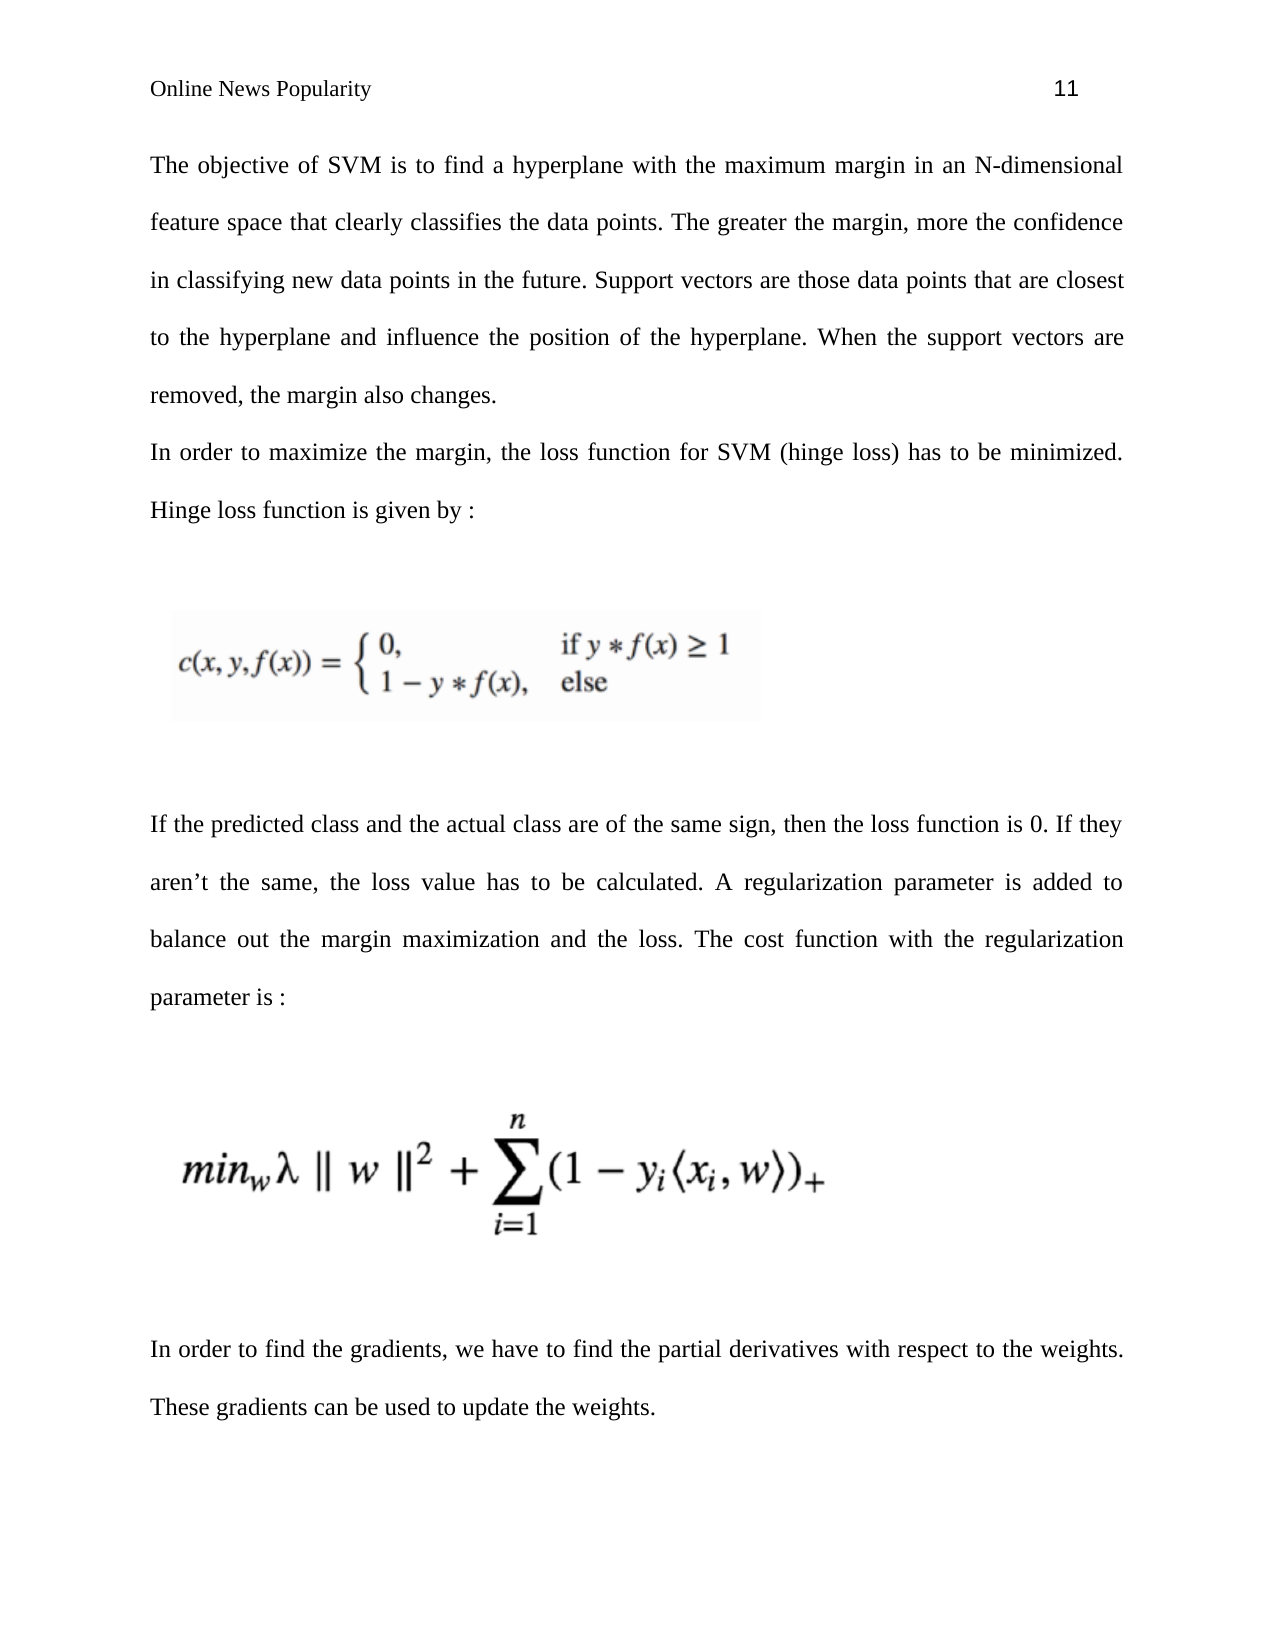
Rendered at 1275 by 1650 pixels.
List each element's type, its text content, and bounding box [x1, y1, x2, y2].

text In order to maximize the margin, the loss function for SVM (hinge loss) has to be minimized. Hinge loss function is given by : [150, 437, 1125, 524]
text The objective of SVM is to find a hyperplane with the maximum margin in an N-dimensional feature space that clearly classifies the data points. The greater the margin, more the confidence in classifying new data points in the future. Support vectors are those data points that are closest to the hyperplane and influence the position of the hyperplane. When the support vectors are removed, the margin also changes. [150, 150, 1125, 409]
picture [150, 610, 780, 726]
text If the predicted class and the actual class are of the same sign, then the loss function is 0. If they aren’t the same, the loss value has to be calculated. A regularization parameter is added to balance out the margin maximization and the loss. The cost function with the regularization parameter is : [150, 809, 1125, 1011]
text In order to find the gradients, we have to find the partial derivatives with respect to the weights. These gradients can be used to update the weights. [150, 1334, 1125, 1420]
picture [150, 1097, 884, 1251]
